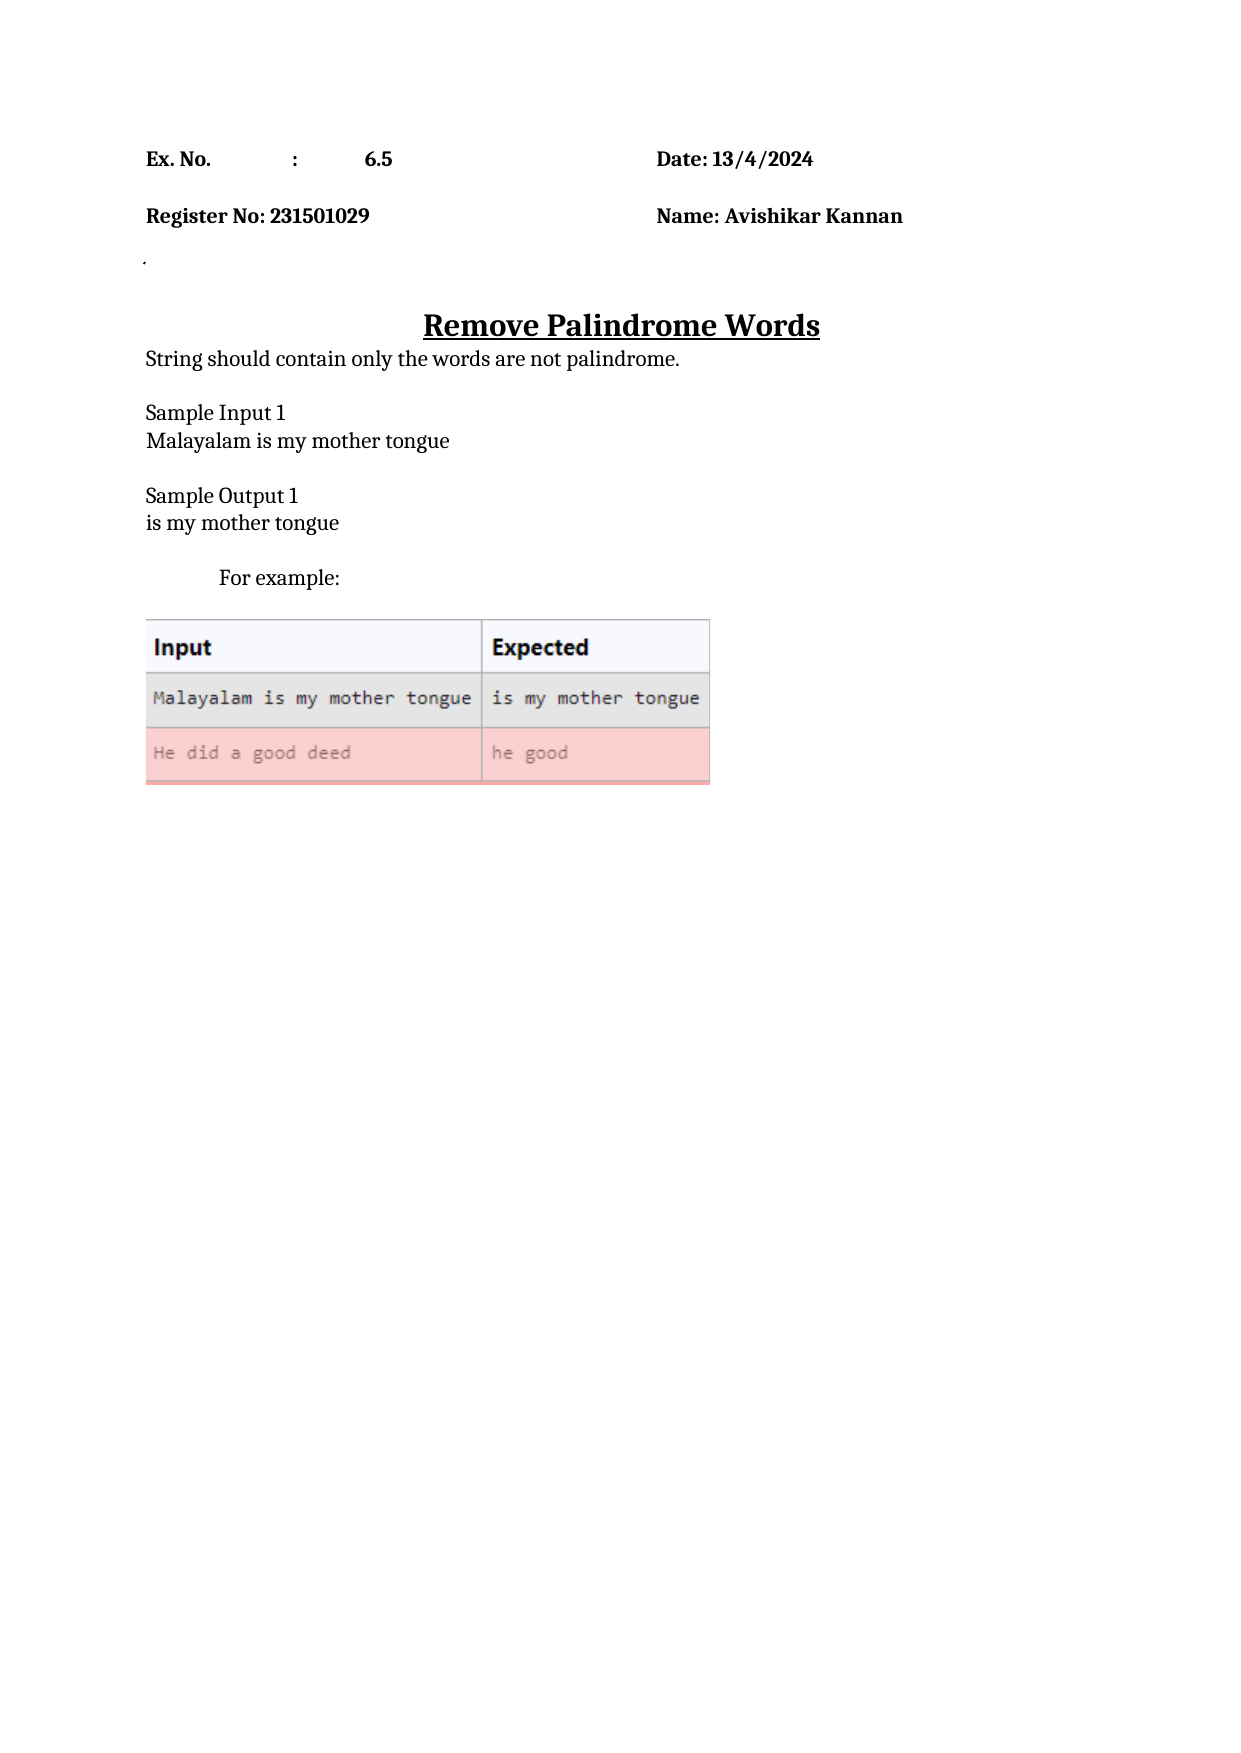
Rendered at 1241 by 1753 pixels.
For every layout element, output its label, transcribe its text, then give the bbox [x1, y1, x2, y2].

text Malayalam is my mother tongue [146, 428, 1178, 454]
picture [145, 619, 711, 785]
text Register No: 231501029 Name: Avishikar Kannan [146, 203, 1178, 229]
subtitle Remove Palindrome Words [136, 307, 1104, 344]
text String should contain only the words are not palindrome. [146, 345, 1178, 372]
text Sample Output 1 [146, 483, 1178, 509]
text Sample Input 1 [146, 400, 1178, 427]
text For example: [219, 565, 1178, 591]
text is my mother tongue [146, 510, 1178, 537]
text Ex. No. : 6.5 Date: 13/4/2024 [146, 147, 1178, 172]
